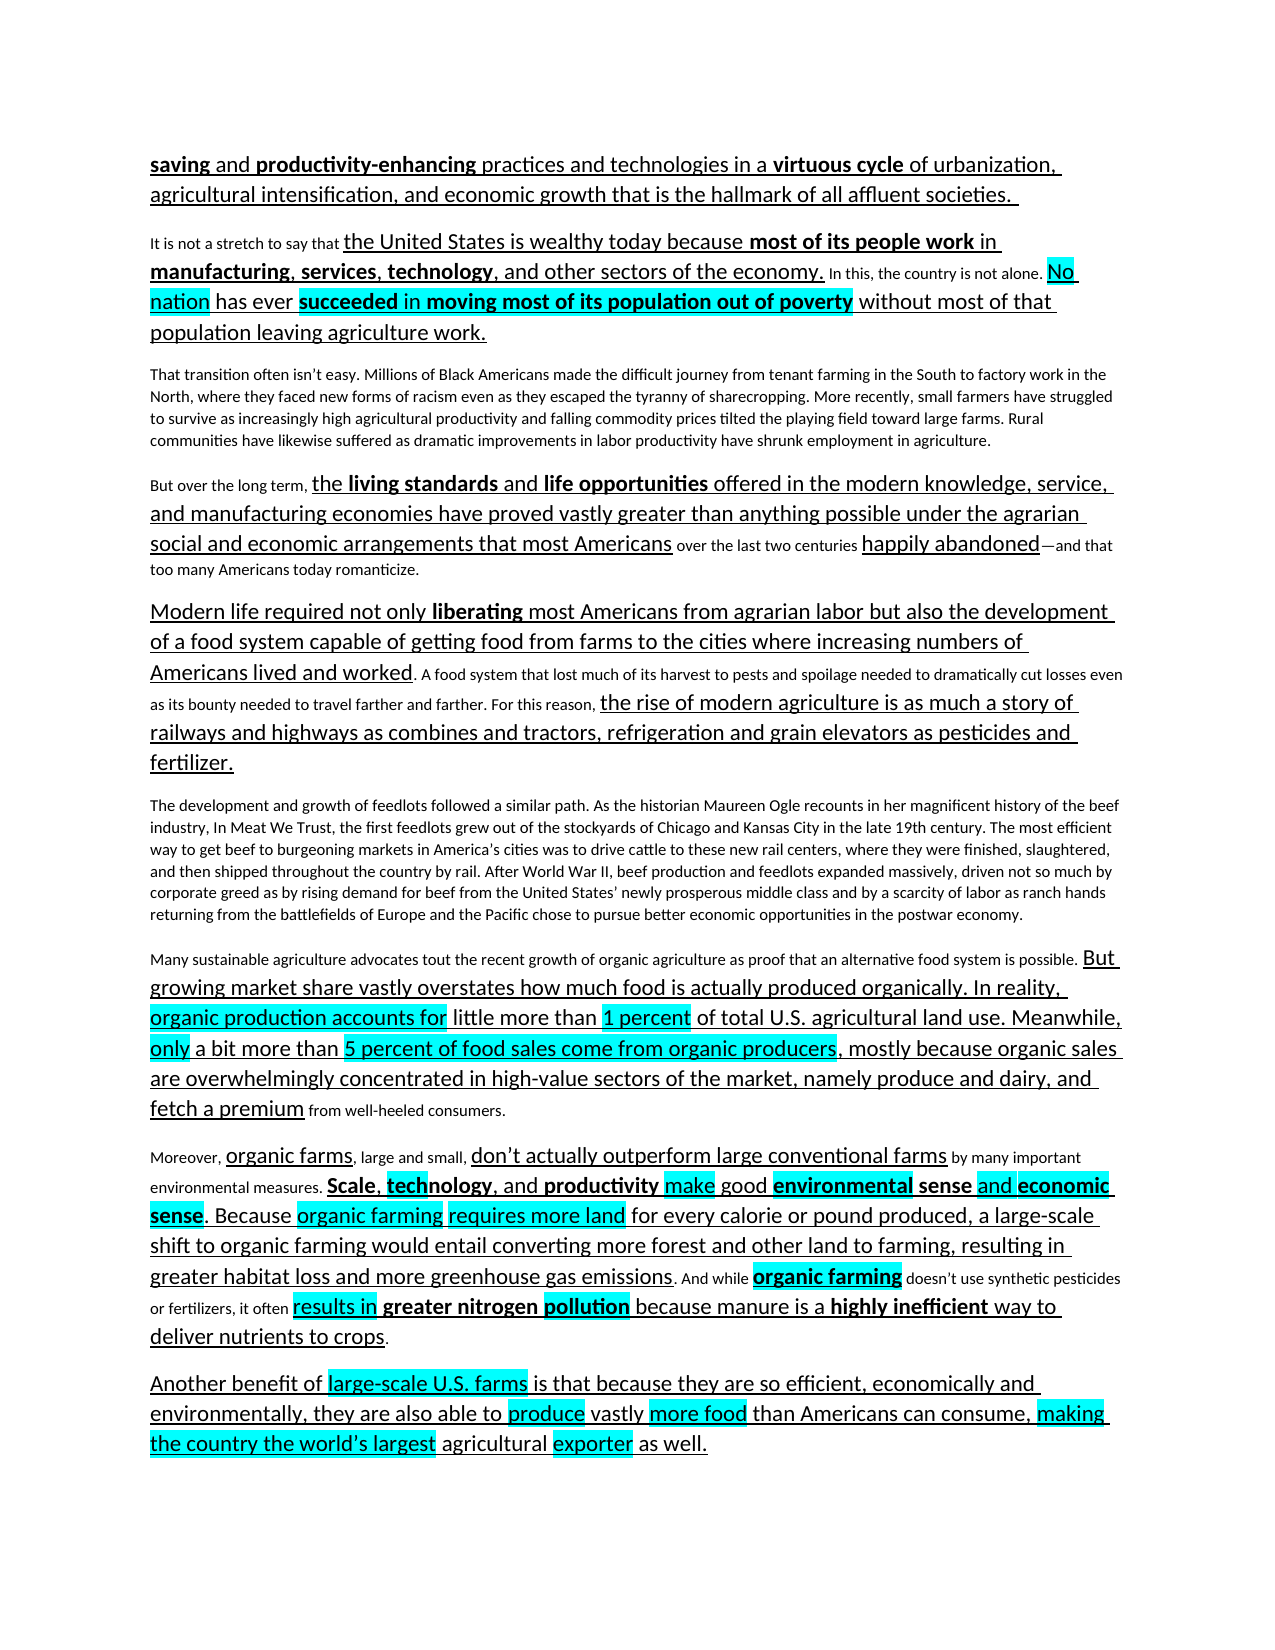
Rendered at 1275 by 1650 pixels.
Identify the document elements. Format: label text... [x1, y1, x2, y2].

text Modern life required not only liberating most Americans from agrarian labor but also the development of a food system capable of getting food from farms to the cities where increasing numbers of Americans lived and worked. A food system that lost much of its harvest to pests and spoilage needed to dramatically cut losses even as its bounty needed to travel farther and farther. For this reason, the rise of modern agriculture is as much a story of railways and highways as combines and tractors, refrigeration and grain elevators as pesticides and fertilizer. [150, 597, 1125, 776]
text Moreover, organic farms, large and small, don’t actually outperform large conventional farms by many important environmental measures. Scale, technology, and productivity make good environmental sense and economic sense. Because organic farming requires more land for every calorie or pound produced, a large-scale shift to organic farming would entail converting more forest and other land to farming, resulting in greater habitat loss and more greenhouse gas emissions. And while organic farming doesn’t use synthetic pesticides or fertilizers, it often results in greater nitrogen pollution because manure is a highly inefficient way to deliver nutrients to crops. [150, 1141, 1125, 1350]
text Many sustainable agriculture advocates tout the recent growth of organic agriculture as proof that an alternative food system is possible. But growing market share vastly overstates how much food is actually produced organically. In reality, organic production accounts for little more than 1 percent of total U.S. agricultural land use. Meanwhile, only a bit more than 5 percent of food sales come from organic producers, mostly because organic sales are overwhelmingly concentrated in high-value sectors of the market, namely produce and dairy, and fetch a premium from well-heeled consumers. [150, 943, 1125, 1122]
text That transition often isn’t easy. Millions of Black Americans made the difficult journey from tenant farming in the South to factory work in the North, where they faced new forms of racism even as they escaped the tyranny of sharecropping. More recently, small farmers have struggled to survive as increasingly high agricultural productivity and falling commodity prices tilted the playing field toward large farms. Rural communities have likewise suffered as dramatic improvements in labor productivity have shrunk employment in agriculture. [150, 364, 1125, 451]
text But over the long term, the living standards and life opportunities offered in the modern knowledge, service, and manufacturing economies have proved vastly greater than anything possible under the agrarian social and economic arrangements that most Americans over the last two centuries happily abandoned—and that too many Americans today romanticize. [150, 469, 1125, 579]
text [150, 150, 1125, 208]
text Another benefit of large-scale U.S. farms is that because they are so efficient, economically and environmentally, they are also able to produce vastly more food than Americans can consume, making the country the world’s largest agricultural exporter as well. [150, 1369, 1125, 1458]
text The development and growth of feedlots followed a similar path. As the historian Maureen Ogle recounts in her magnificent history of the beef industry, In Meat We Trust, the first feedlots grew out of the stockyards of Chicago and Kansas City in the late 19th century. The most efficient way to get beef to burgeoning markets in America’s cities was to drive cattle to these new rail centers, where they were finished, slaughtered, and then shipped throughout the country by rail. After World War II, beef production and feedlots expanded massively, driven not so much by corporate greed as by rising demand for beef from the United States’ newly prosperous middle class and by a scarcity of labor as ranch hands returning from the battlefields of Europe and the Pacific chose to pursue better economic opportunities in the postwar economy. [150, 795, 1125, 925]
text It is not a stretch to say that the United States is wealthy today because most of its people work in manufacturing, services, technology, and other sectors of the economy. In this, the country is not alone. No nation has ever succeeded in moving most of its population out of poverty without most of that population leaving agriculture work. [150, 227, 1125, 346]
